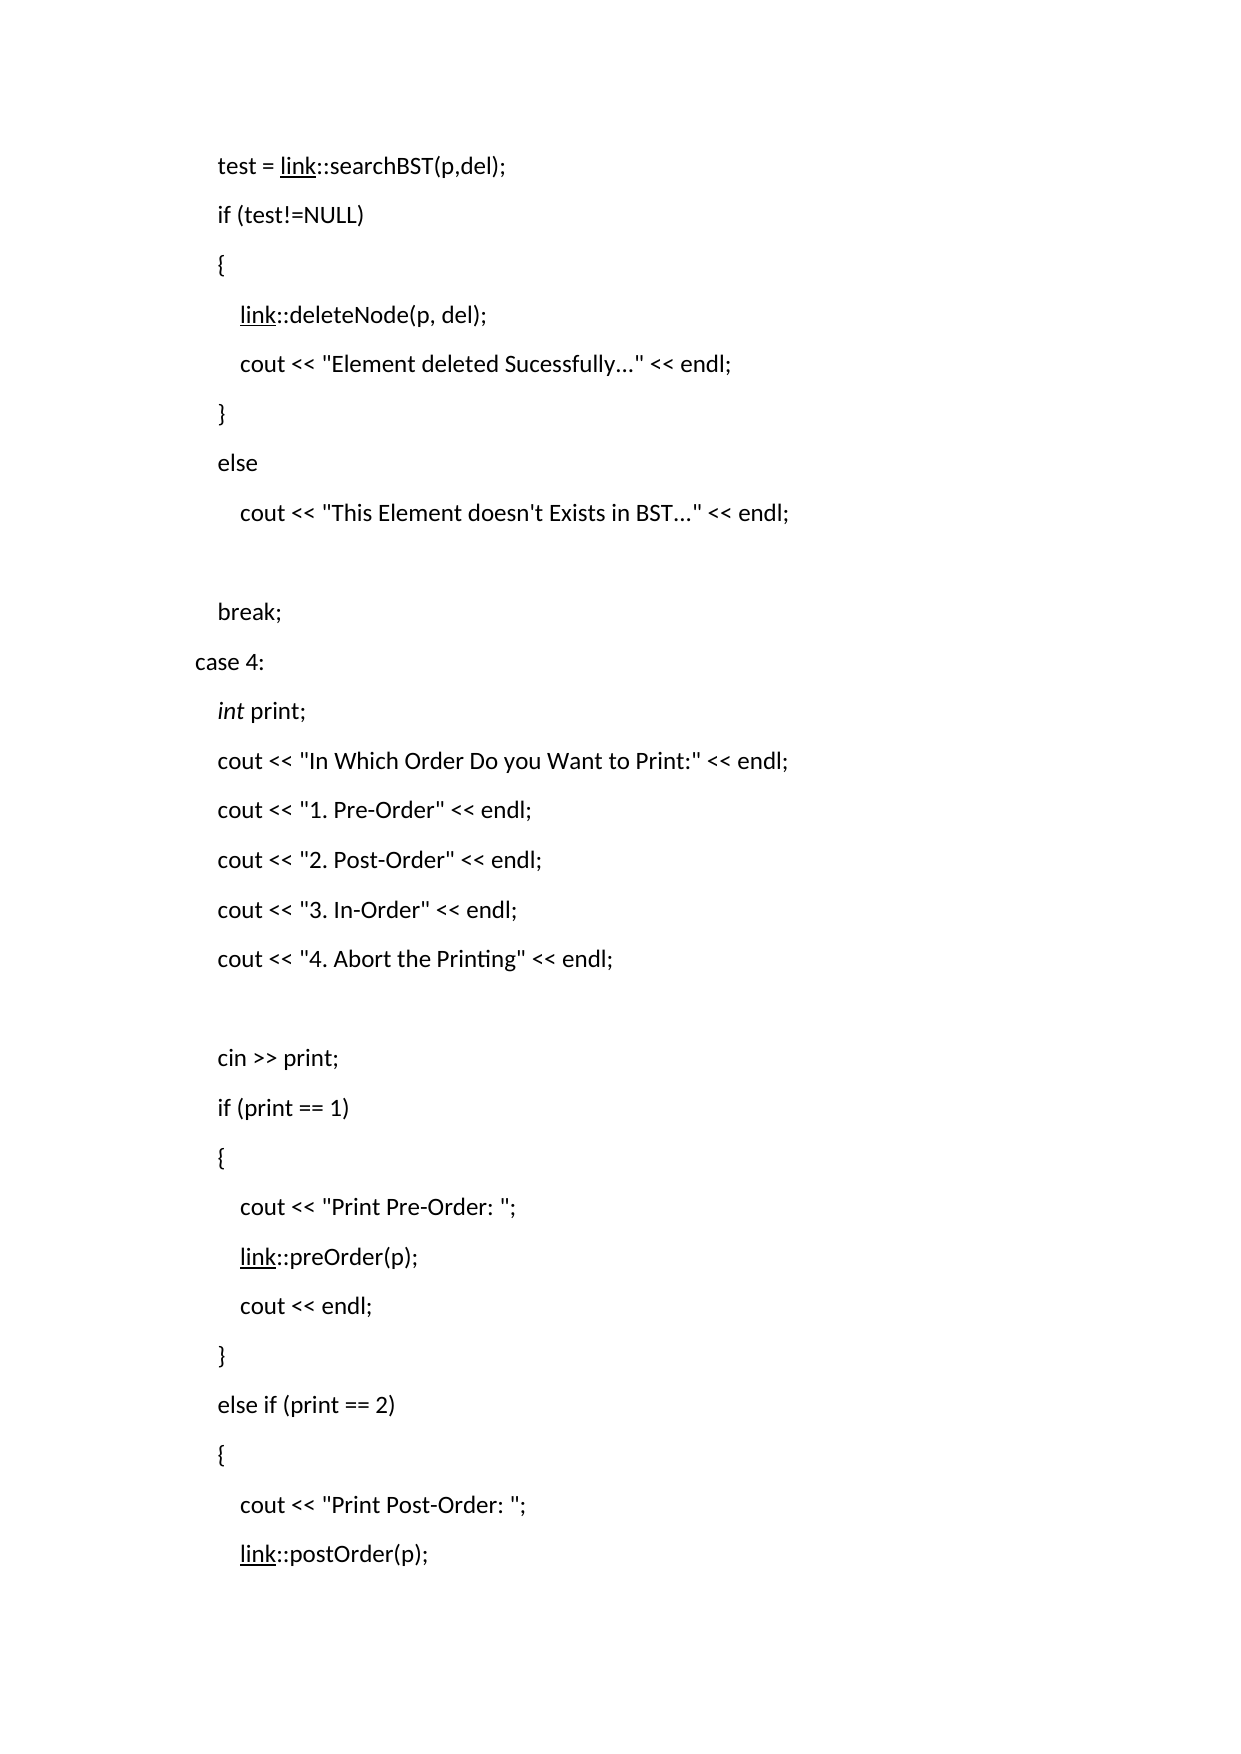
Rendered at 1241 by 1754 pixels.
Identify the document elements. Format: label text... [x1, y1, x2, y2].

text { [150, 1142, 1090, 1172]
text } [150, 1340, 1090, 1371]
text { [150, 1439, 1090, 1470]
text break; [150, 596, 1090, 627]
text else [150, 447, 1090, 478]
text cout << "1. Pre-Order" << endl; [150, 794, 1090, 825]
text cout << endl; [150, 1290, 1090, 1321]
text link::preOrder(p); [150, 1241, 1090, 1271]
text if (test!=NULL) [150, 199, 1090, 230]
text cout << "4. Abort the Printing" << endl; [150, 943, 1090, 974]
text case 4: [150, 646, 1090, 676]
text cout << "Print Pre-Order: "; [150, 1191, 1090, 1222]
text cout << "In Which Order Do you Want to Print:" << endl; [150, 745, 1090, 776]
text cin >> print; [150, 1042, 1090, 1073]
text else if (print == 2) [150, 1389, 1090, 1420]
text int print; [150, 695, 1090, 726]
text cout << "Element deleted Sucessfully..." << endl; [150, 348, 1090, 379]
text cout << "3. In-Order" << endl; [150, 894, 1090, 924]
text cout << "This Element doesn't Exists in BST..." << endl; [150, 497, 1090, 528]
text link::postOrder(p); [150, 1538, 1090, 1569]
text test = link::searchBST(p,del); [150, 150, 1090, 181]
text { [150, 249, 1090, 280]
text cout << "Print Post-Order: "; [150, 1489, 1090, 1519]
text if (print == 1) [150, 1092, 1090, 1123]
text link::deleteNode(p, del); [150, 299, 1090, 329]
text cout << "2. Post-Order" << endl; [150, 844, 1090, 875]
text } [150, 398, 1090, 428]
